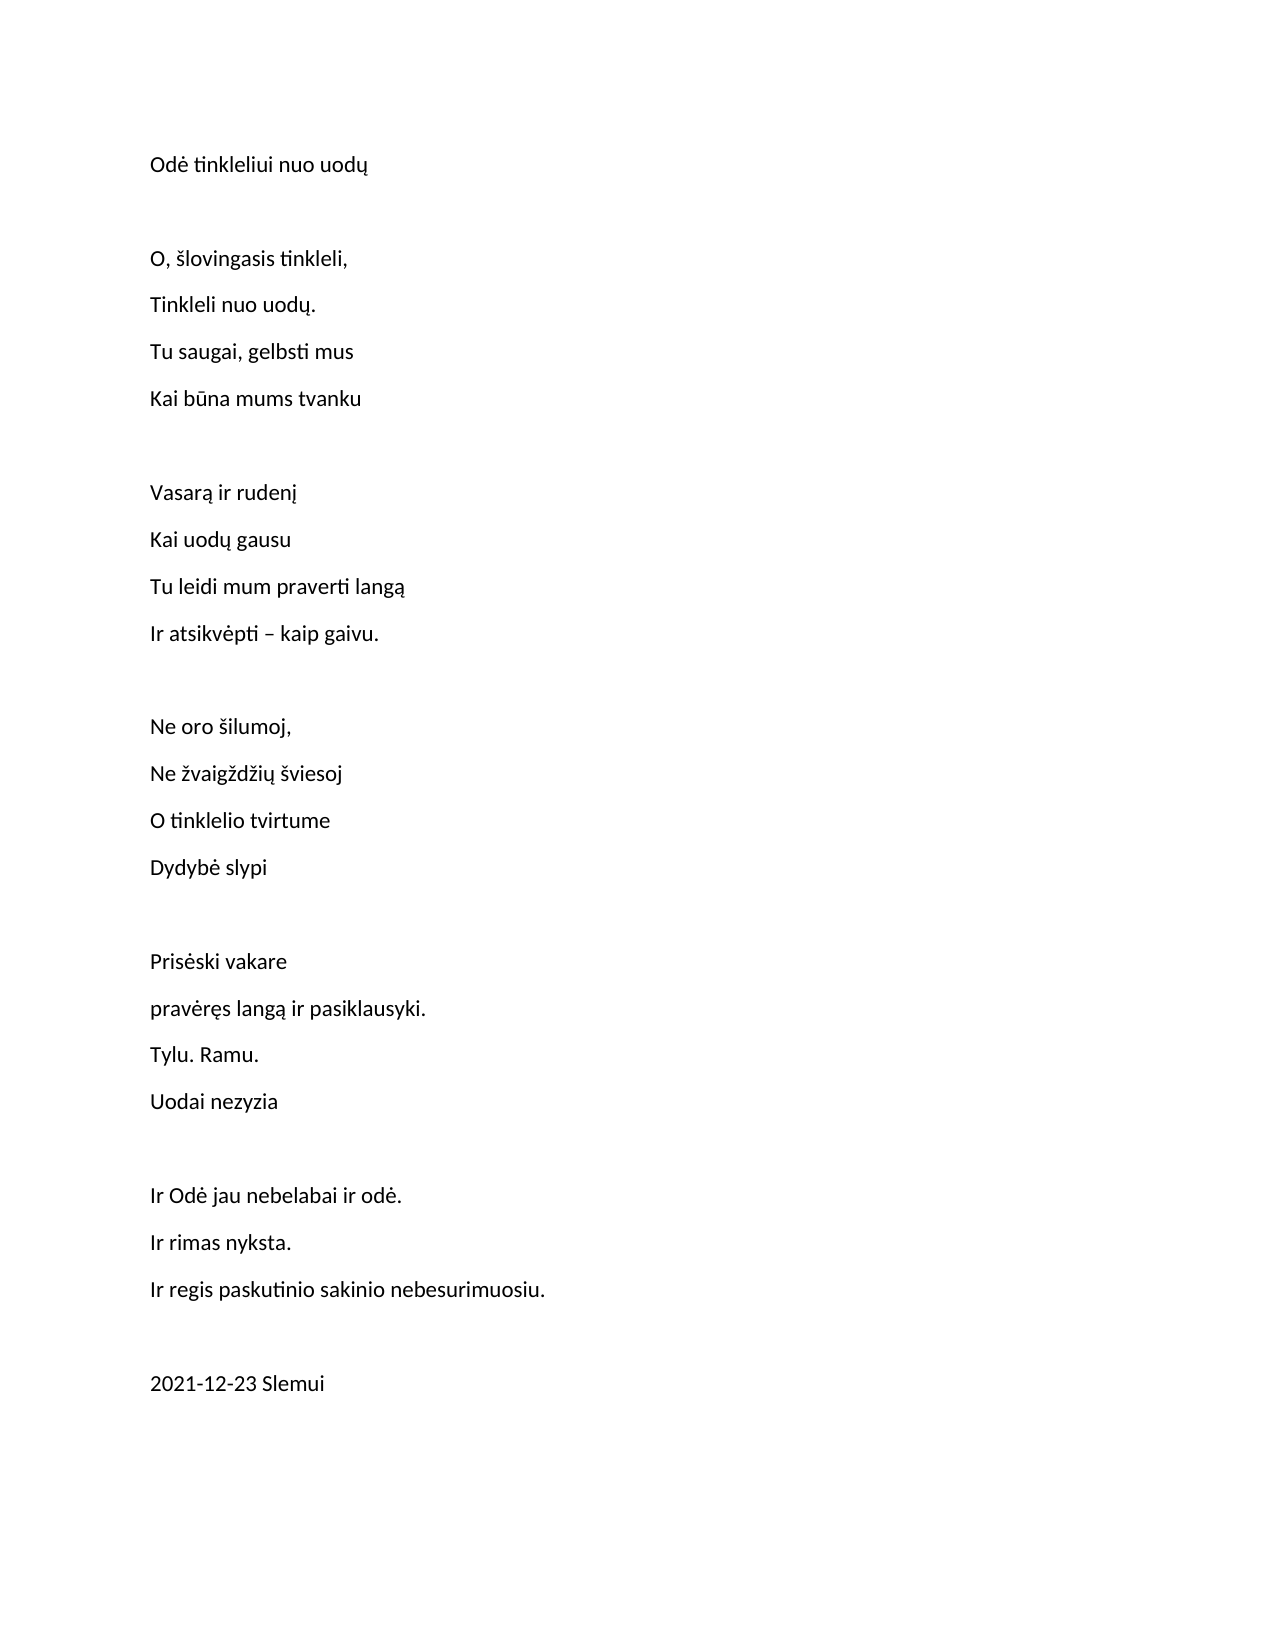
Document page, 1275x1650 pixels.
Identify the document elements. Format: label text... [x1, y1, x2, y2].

text Ne žvaigždžių šviesoj [150, 759, 1125, 787]
text Kai uodų gausu [150, 525, 1125, 553]
text Tu saugai, gelbsti mus [150, 337, 1125, 366]
text pravėręs langą ir pasiklausyki. [150, 994, 1125, 1022]
text Tinkleli nuo uodų. [150, 291, 1125, 319]
text Dydybė slypi [150, 853, 1125, 881]
text Tu leidi mum praverti langą [150, 572, 1125, 600]
text Ne oro šilumoj, [150, 712, 1125, 741]
text Ir regis paskutinio sakinio nebesurimuosiu. [150, 1275, 1125, 1303]
text Vasarą ir rudenį [150, 478, 1125, 506]
text Prisėski vakare [150, 947, 1125, 975]
text Odė tinkleliui nuo uodų [150, 150, 1125, 178]
text 2021-12-23 Slemui [150, 1369, 1125, 1397]
text Ir atsikvėpti – kaip gaivu. [150, 619, 1125, 647]
text Kai būna mums tvanku [150, 384, 1125, 412]
text Ir rimas nyksta. [150, 1228, 1125, 1256]
text Uodai nezyzia [150, 1087, 1125, 1116]
text O tinklelio tvirtume [150, 806, 1125, 834]
text Tylu. Ramu. [150, 1041, 1125, 1069]
text O, šlovingasis tinkleli, [150, 244, 1125, 272]
text Ir Odė jau nebelabai ir odė. [150, 1181, 1125, 1209]
